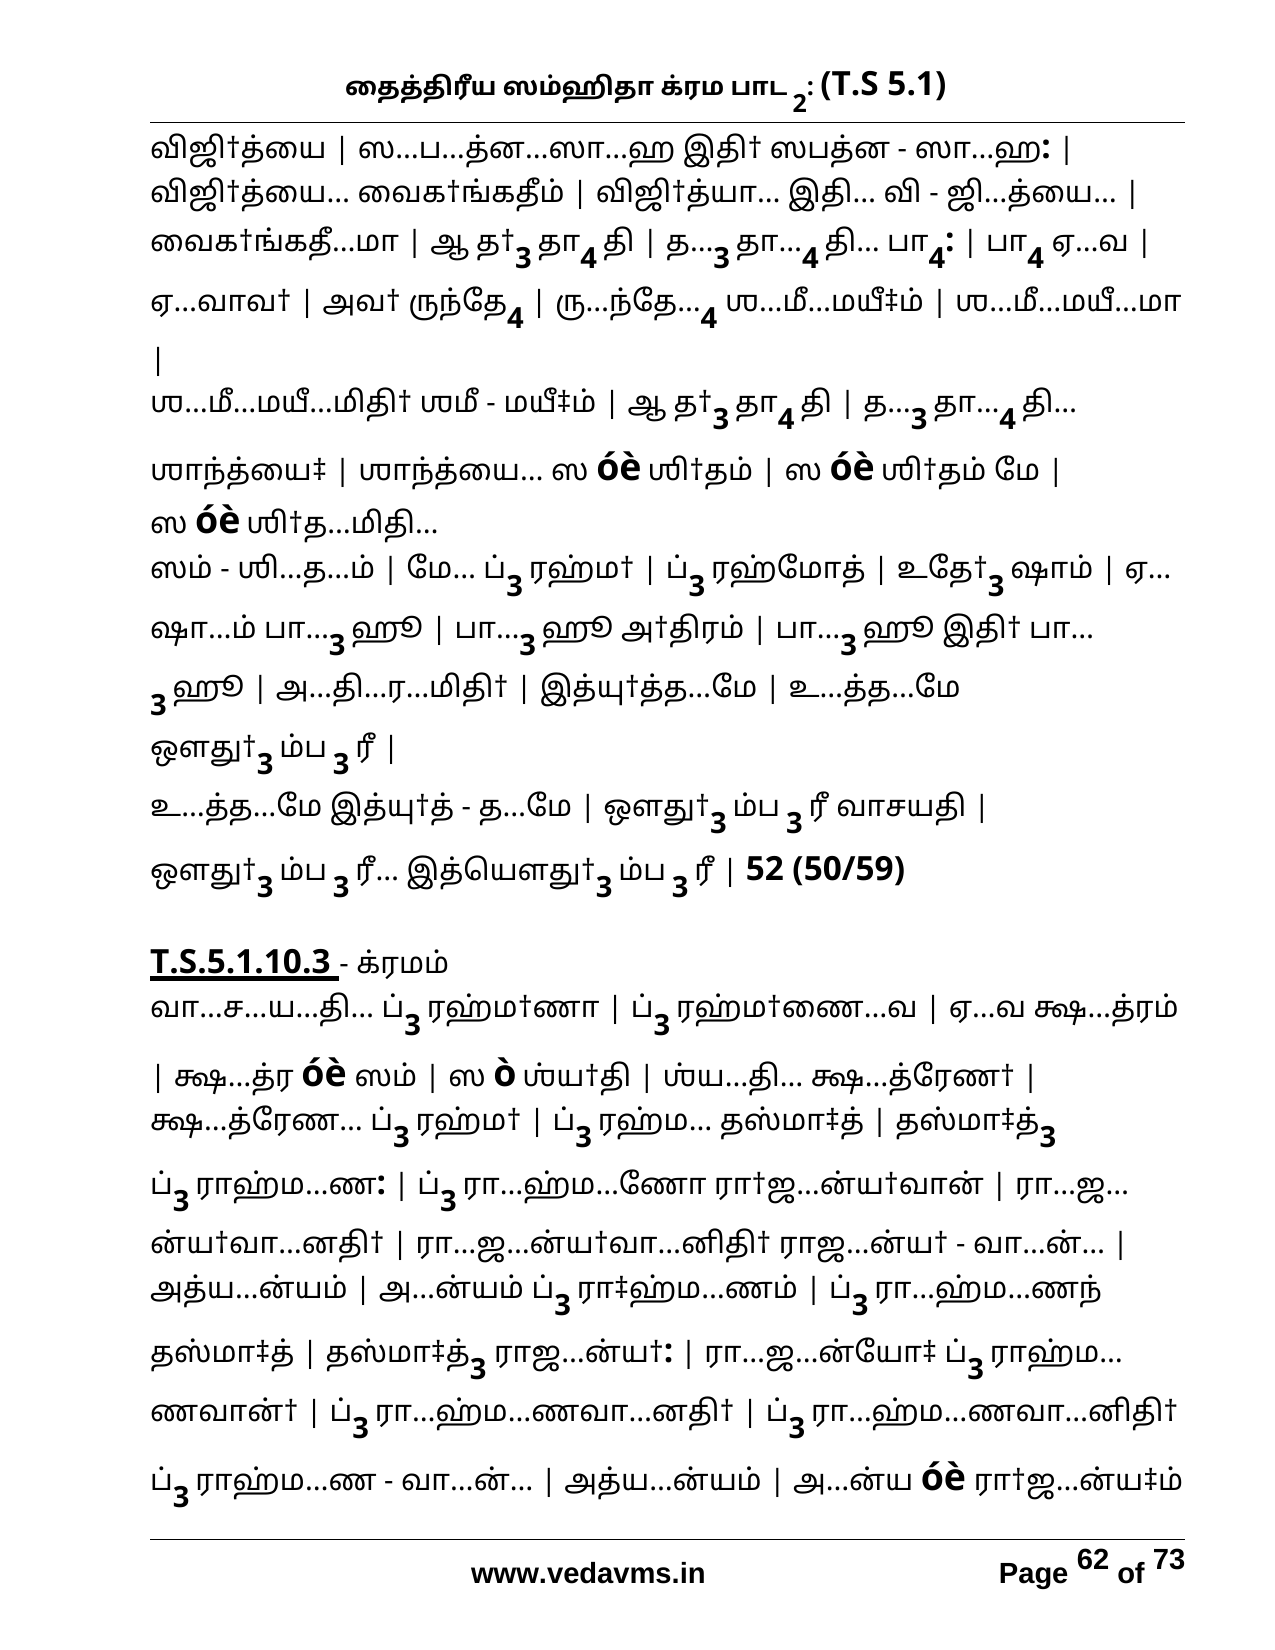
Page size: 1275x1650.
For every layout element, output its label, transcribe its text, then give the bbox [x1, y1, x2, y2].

text T.S.5.1.10.3 - க்ரமம் [150, 938, 1185, 984]
